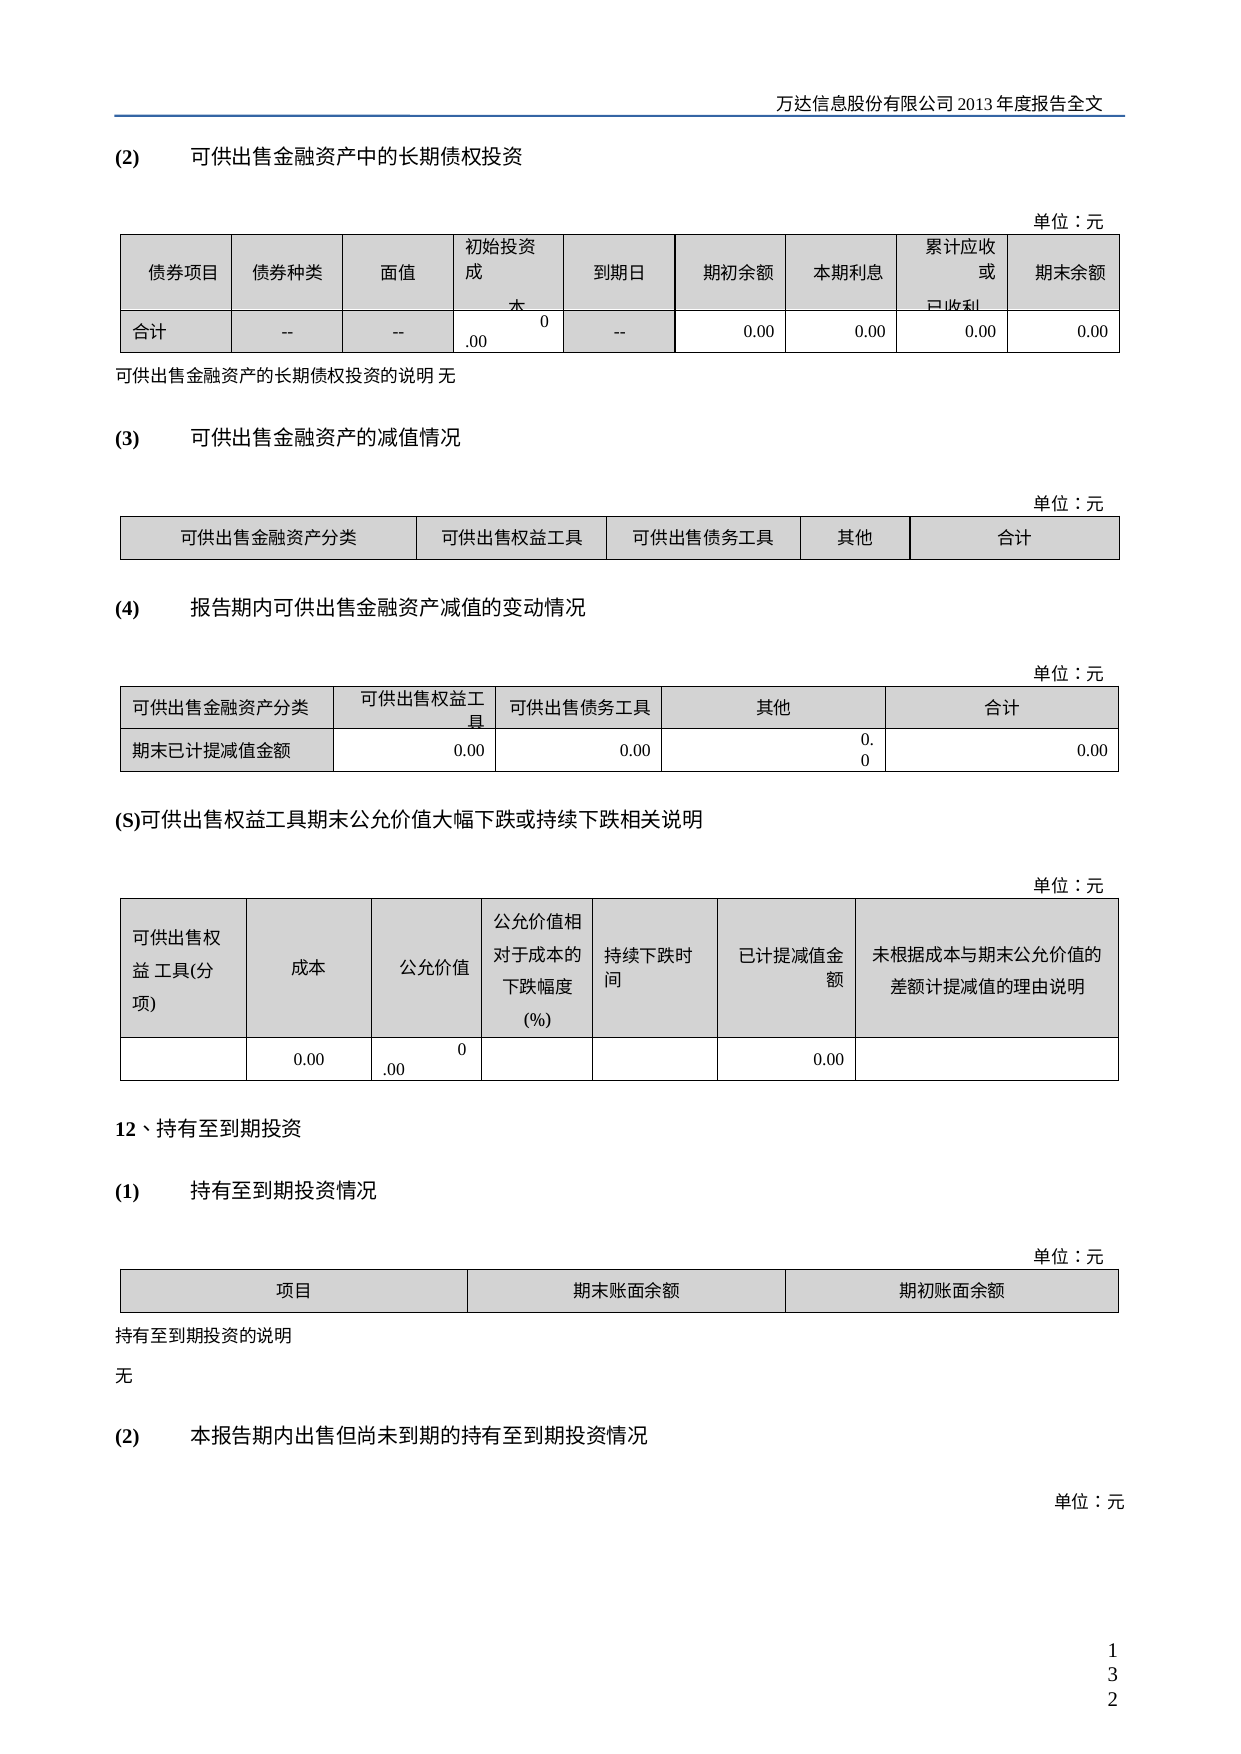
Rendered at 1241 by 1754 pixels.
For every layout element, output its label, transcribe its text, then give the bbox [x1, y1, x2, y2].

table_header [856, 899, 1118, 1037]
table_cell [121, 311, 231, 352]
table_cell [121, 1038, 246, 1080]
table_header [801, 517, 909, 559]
list 持有至到期投资情况 [115, 1176, 1125, 1205]
text 持有至到期投资的说明 [115, 1323, 1125, 1347]
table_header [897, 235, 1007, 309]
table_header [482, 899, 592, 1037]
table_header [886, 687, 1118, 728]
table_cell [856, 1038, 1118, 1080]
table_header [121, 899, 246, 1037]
text 单位：元 [1033, 873, 1125, 898]
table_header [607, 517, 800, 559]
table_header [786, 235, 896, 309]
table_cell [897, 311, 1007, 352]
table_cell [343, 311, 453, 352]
text 单位：元 [1033, 491, 1125, 516]
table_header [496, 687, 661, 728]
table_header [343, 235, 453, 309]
text 单位：元 [1033, 661, 1125, 686]
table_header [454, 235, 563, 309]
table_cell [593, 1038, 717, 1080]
text (S)可供出售权益工具期末公允价值大幅下跌或持续下跌相关说明 [115, 806, 1125, 834]
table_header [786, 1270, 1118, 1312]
text 单位：元 [115, 1489, 1125, 1513]
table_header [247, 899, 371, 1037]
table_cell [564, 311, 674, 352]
text 单位：元 [1033, 210, 1125, 234]
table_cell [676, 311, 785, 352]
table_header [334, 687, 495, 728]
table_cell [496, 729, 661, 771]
text 无 [115, 1364, 1125, 1388]
list 可供出售金融资产的减值情况 [115, 423, 1125, 452]
list 可供出售金融资产中的长期债权投资 [115, 142, 1125, 170]
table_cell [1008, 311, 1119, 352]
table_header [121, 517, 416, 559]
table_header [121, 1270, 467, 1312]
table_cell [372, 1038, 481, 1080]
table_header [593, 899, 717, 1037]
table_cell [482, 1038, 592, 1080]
text 12、持有至到期投资 [115, 1114, 1125, 1143]
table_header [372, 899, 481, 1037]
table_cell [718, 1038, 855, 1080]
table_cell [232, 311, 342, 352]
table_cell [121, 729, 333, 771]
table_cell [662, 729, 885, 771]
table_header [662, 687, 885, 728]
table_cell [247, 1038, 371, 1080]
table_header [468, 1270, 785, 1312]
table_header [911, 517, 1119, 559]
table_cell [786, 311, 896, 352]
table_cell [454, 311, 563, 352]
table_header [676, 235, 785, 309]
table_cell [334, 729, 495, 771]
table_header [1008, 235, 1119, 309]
list 报告期内可供出售金融资产减值的变动情况 [115, 593, 1125, 622]
list 本报告期内出售但尚未到期的持有至到期投资情况 [115, 1421, 1125, 1450]
text 单位：元 [1033, 1244, 1125, 1268]
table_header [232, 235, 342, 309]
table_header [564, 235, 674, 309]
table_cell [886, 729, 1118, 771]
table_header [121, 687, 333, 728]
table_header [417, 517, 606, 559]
text 可供出售金融资产的长期债权投资的说明 无 [115, 353, 1125, 390]
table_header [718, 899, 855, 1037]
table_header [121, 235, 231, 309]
